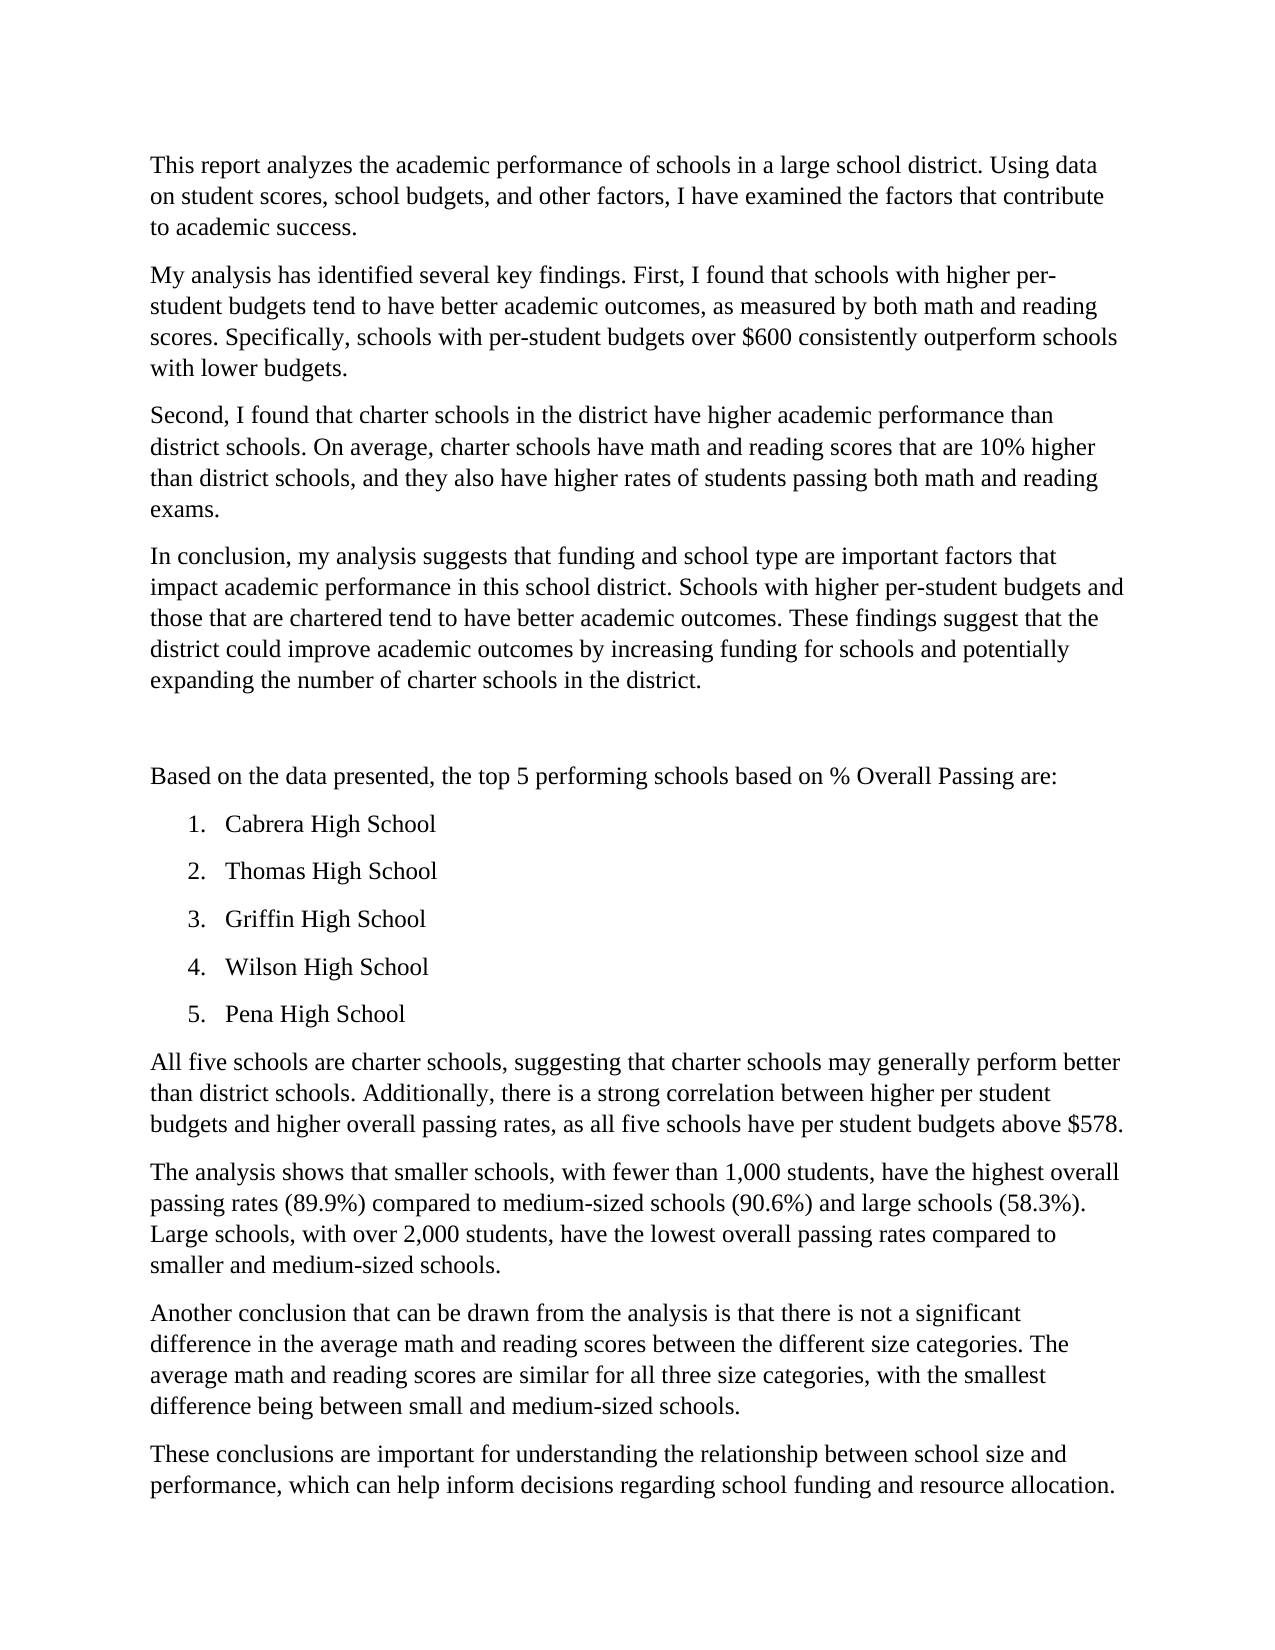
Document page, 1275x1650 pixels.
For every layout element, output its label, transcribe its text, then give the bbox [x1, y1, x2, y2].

text In conclusion, my analysis suggests that funding and school type are important factors that impact academic performance in this school district. Schools with higher per-student budgets and those that are chartered tend to have better academic outcomes. These findings suggest that the district could improve academic outcomes by increasing funding for schools and potentially expanding the number of charter schools in the district. [150, 541, 1125, 694]
text My analysis has identified several key findings. First, I found that schools with higher per-student budgets tend to have better academic outcomes, as measured by both math and reading scores. Specifically, schools with per-student budgets over $600 consistently outperform schools with lower budgets. [150, 260, 1125, 382]
text Second, I found that charter schools in the district have higher academic performance than district schools. On average, charter schools have math and reading scores that are 10% higher than district schools, and they also have higher rates of students passing both math and reading exams. [150, 401, 1125, 522]
list Griffin High School [187, 904, 1125, 933]
text The analysis shows that smaller schools, with fewer than 1,000 students, have the highest overall passing rates (89.9%) compared to medium-sized schools (90.6%) and large schools (58.3%). Large schools, with over 2,000 students, have the lowest overall passing rates compared to smaller and medium-sized schools. [150, 1157, 1125, 1279]
text This report analyzes the academic performance of schools in a large school district. Using data on student scores, school budgets, and other factors, I have examined the factors that contribute to academic success. [150, 150, 1125, 241]
list Thomas High School [187, 856, 1125, 885]
list Pena High School [187, 999, 1125, 1028]
list Cabrera High School [187, 809, 1125, 837]
list Wilson High School [187, 952, 1125, 981]
text All five schools are charter schools, suggesting that charter schools may generally perform better than district schools. Additionally, there is a strong correlation between higher per student budgets and higher overall passing rates, as all five schools have per student budgets above $578. [150, 1047, 1125, 1138]
text Based on the data presented, the top 5 performing schools based on % Overall Passing are: [150, 761, 1125, 790]
